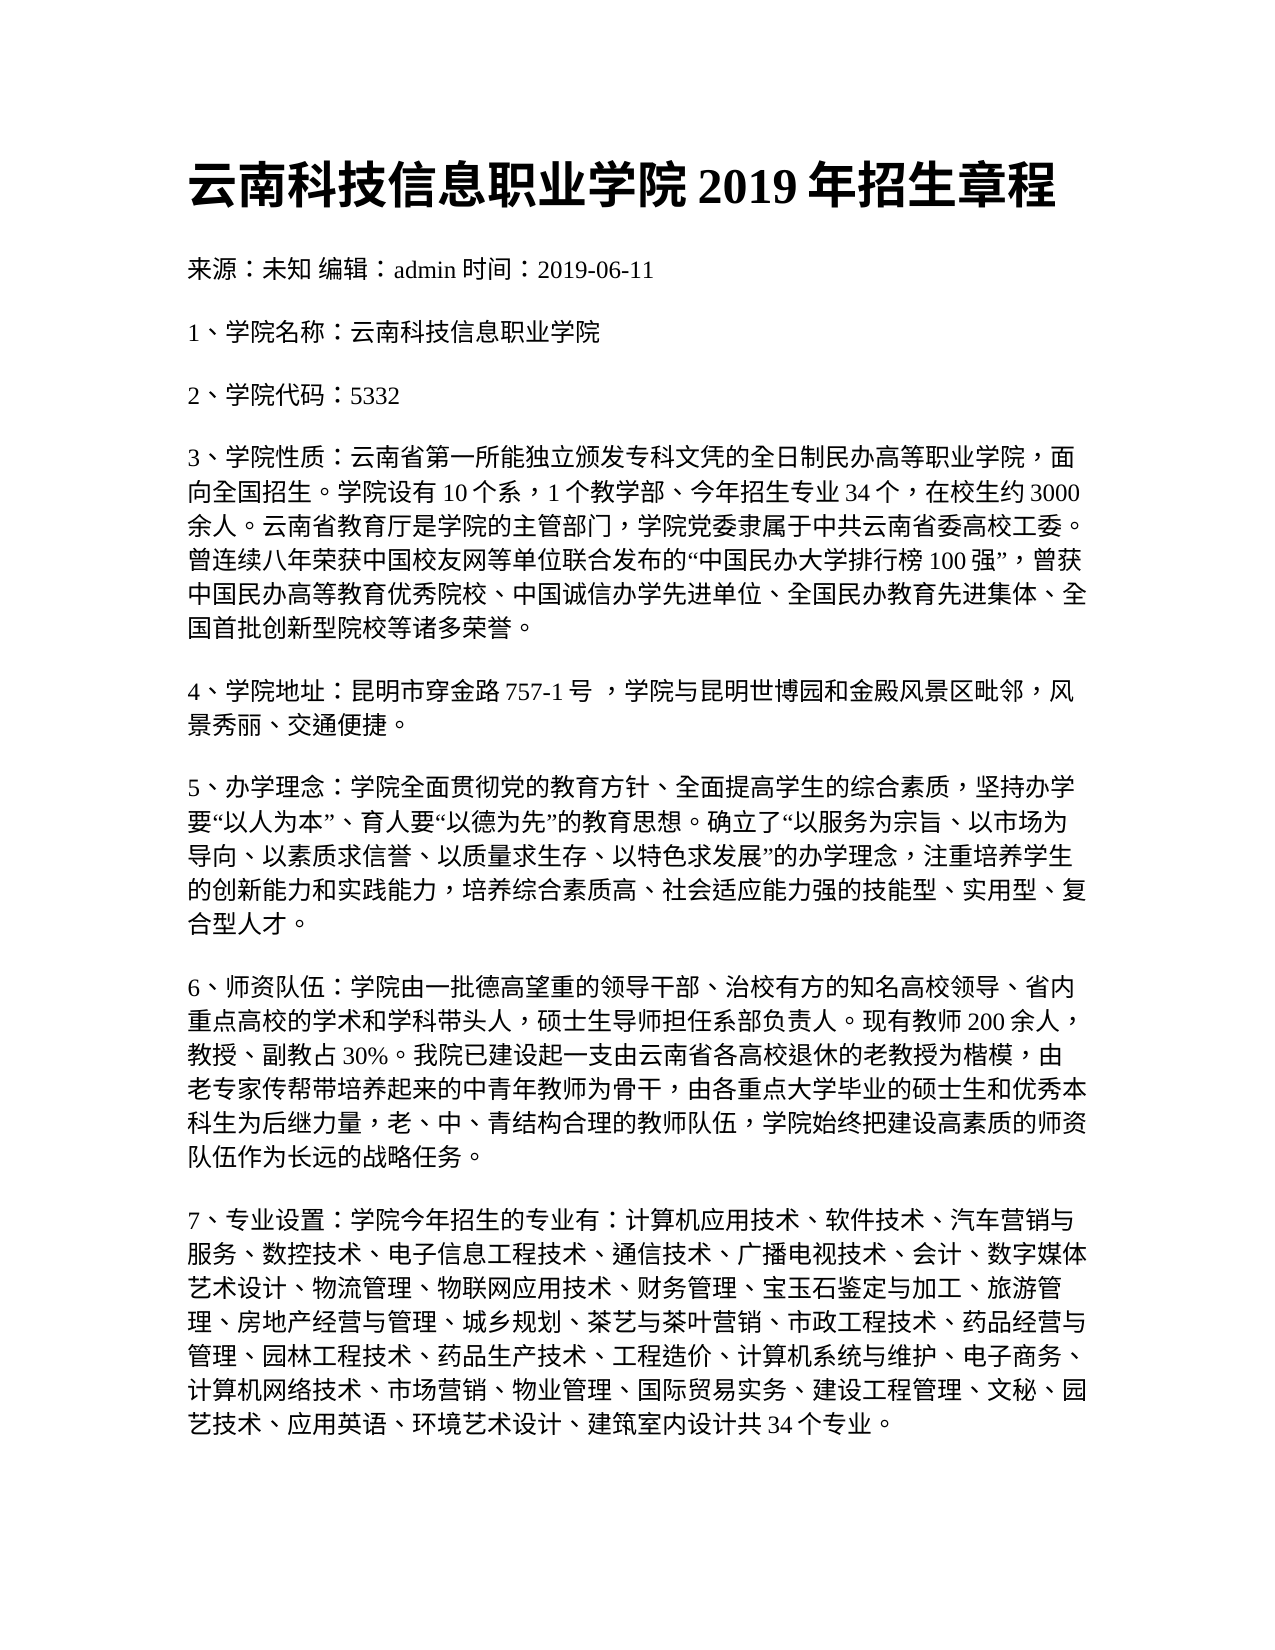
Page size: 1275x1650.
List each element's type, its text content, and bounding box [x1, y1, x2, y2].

text 6、师资队伍：学院由一批德高望重的领导干部、治校有方的知名高校领导、省内重点高校的学术和学科带头人，硕士生导师担任系部负责人。现有教师200余人，教授、副教占30%。我院已建设起一支由云南省各高校退休的老教授为楷模，由老专家传帮带培养起来的中青年教师为骨干，由各重点大学毕业的硕士生和优秀本科生为后继力量，老、中、青结构合理的教师队伍，学院始终把建设高素质的师资队伍作为长远的战略任务。 [187, 969, 1087, 1173]
text 4、学院地址：昆明市穿金路757-1号 ，学院与昆明世博园和金殿风景区毗邻，风景秀丽、交通便捷。 [187, 673, 1087, 741]
text 3、学院性质：云南省第一所能独立颁发专科文凭的全日制民办高等职业学院，面向全国招生。学院设有10个系，1个教学部、今年招生专业34个，在校生约3000余人。云南省教育厅是学院的主管部门，学院党委隶属于中共云南省委高校工委。曾连续八年荣获中国校友网等单位联合发布的“中国民办大学排行榜100强”，曾获中国民办高等教育优秀院校、中国诚信办学先进单位、全国民办教育先进集体、全国首批创新型院校等诸多荣誉。 [187, 440, 1087, 644]
text 1、学院名称：云南科技信息职业学院 [187, 314, 1087, 348]
text 来源：未知 编辑：admin 时间：2019-06-11 [187, 252, 1087, 286]
text 2、学院代码：5332 [187, 377, 1087, 411]
text 5、办学理念：学院全面贯彻党的教育方针、全面提高学生的综合素质，坚持办学要“以人为本”、育人要“以德为先”的教育思想。确立了“以服务为宗旨、以市场为导向、以素质求信誉、以质量求生存、以特色求发展”的办学理念，注重培养学生的创新能力和实践能力，培养综合素质高、社会适应能力强的技能型、实用型、复合型人才。 [187, 770, 1087, 940]
subtitle 云南科技信息职业学院2019年招生章程 [187, 150, 1087, 218]
text 7、专业设置：学院今年招生的专业有：计算机应用技术、软件技术、汽车营销与服务、数控技术、电子信息工程技术、通信技术、广播电视技术、会计、数字媒体艺术设计、物流管理、物联网应用技术、财务管理、宝玉石鉴定与加工、旅游管理、房地产经营与管理、城乡规划、茶艺与茶叶营销、市政工程技术、药品经营与管理、园林工程技术、药品生产技术、工程造价、计算机系统与维护、电子商务、计算机网络技术、市场营销、物业管理、国际贸易实务、建设工程管理、文秘、园艺技术、应用英语、环境艺术设计、建筑室内设计共34个专业。 [187, 1202, 1087, 1441]
